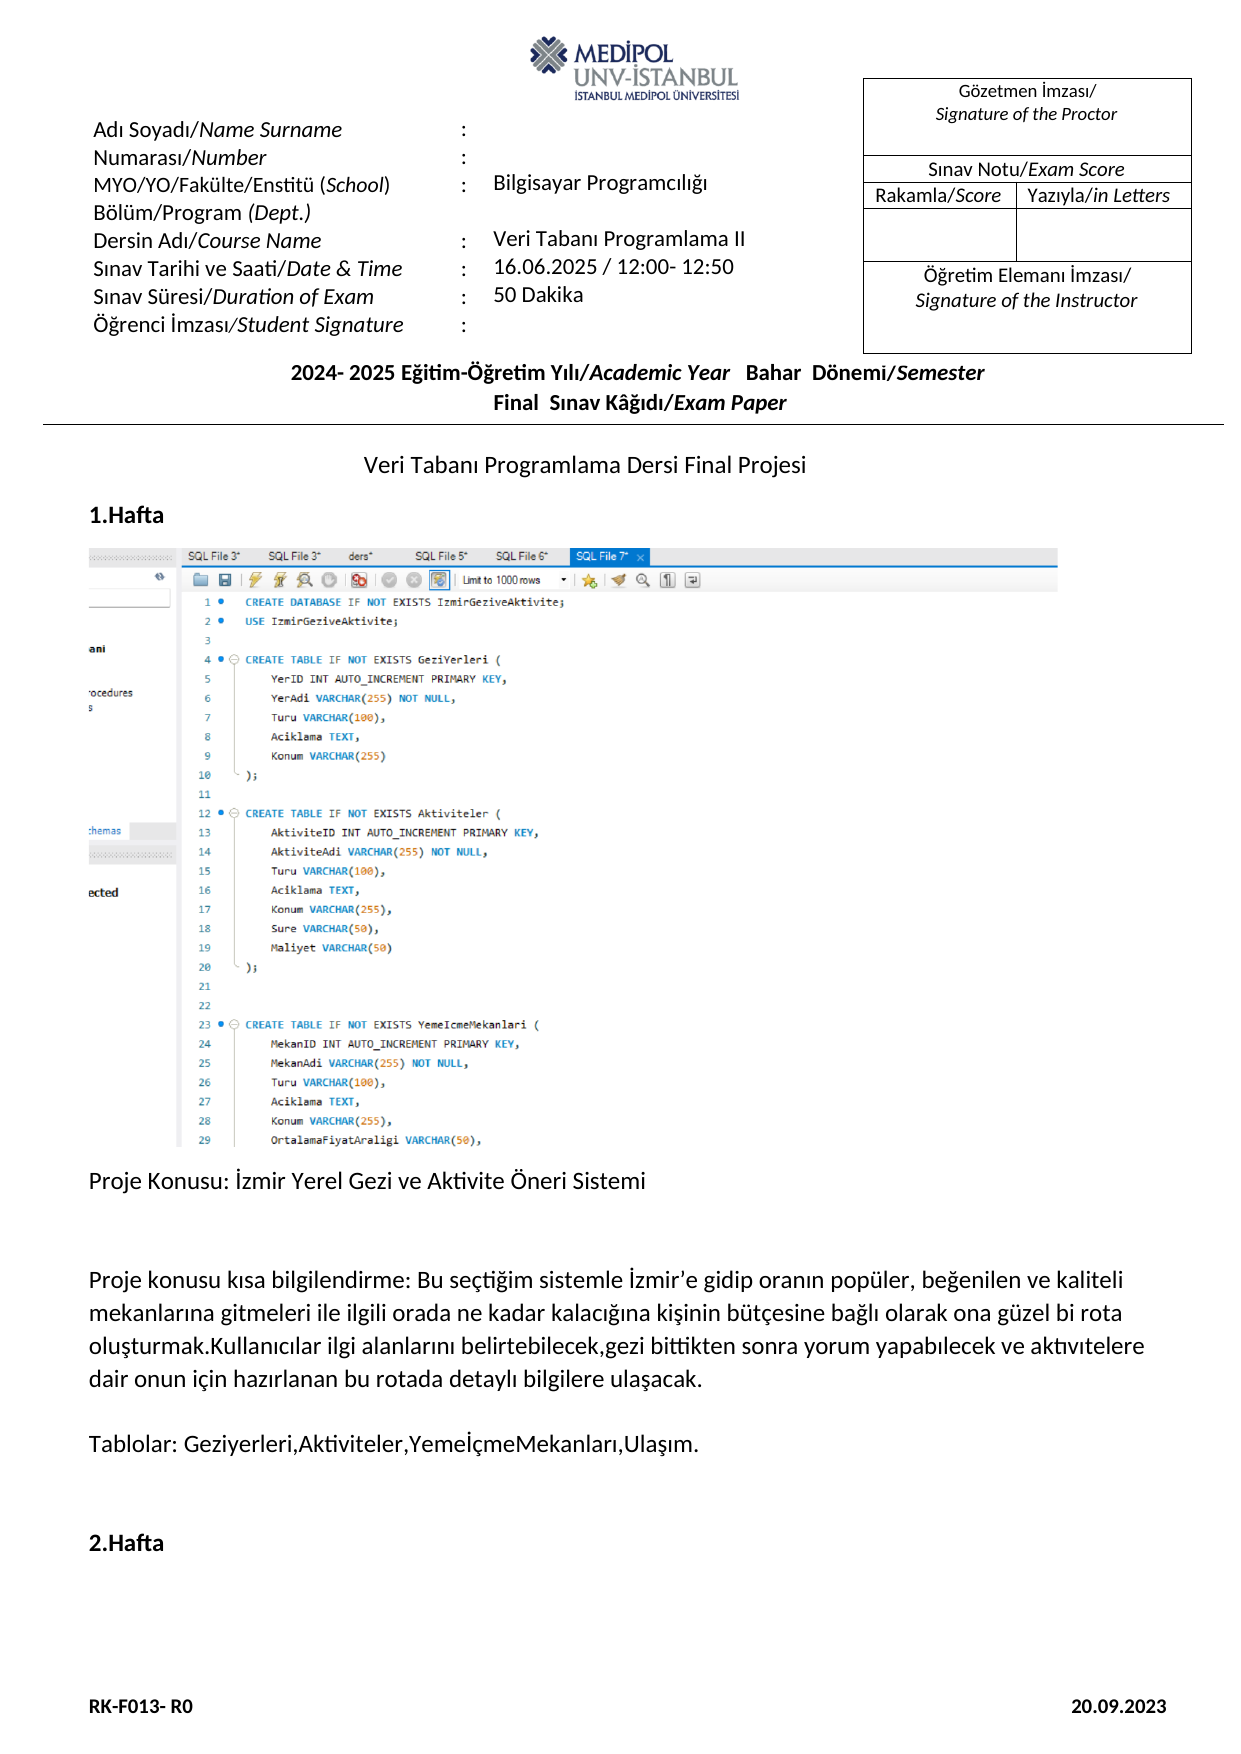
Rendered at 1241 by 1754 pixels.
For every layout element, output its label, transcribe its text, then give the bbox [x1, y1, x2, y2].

text Veri Tabanı Programlama Dersi Final Projesi [89, 455, 1181, 480]
list 2.Hafta [89, 1527, 1181, 1558]
picture [528, 29, 742, 104]
picture [88, 548, 1058, 1147]
text 1.Hafta [89, 499, 1181, 530]
text Proje konusu kısa bilgilendirme: Bu seçtiğim sistemle İzmir’e gidip oranın popüler, beğenilen ve kaliteli mekanlarına gitmeleri ile ilgili orada ne kadar kalacığına kişinin bütçesine bağlı olarak ona güzel bi rota oluşturmak.Kullanıcılar ilgi alanlarını belirtebilecek,gezi bittikten sonra yorum yapabılecek ve aktıvıtelere dair onun için hazırlanan bu rotada detaylı bilgilere ulaşacak. [89, 1264, 1181, 1393]
text Proje Konusu: İzmir Yerel Gezi ve Aktivite Öneri Sistemi [89, 1165, 1181, 1196]
text Tablolar: Geziyerleri,Aktiviteler,YemeİçmeMekanları,Ulaşım. [89, 1428, 1181, 1459]
